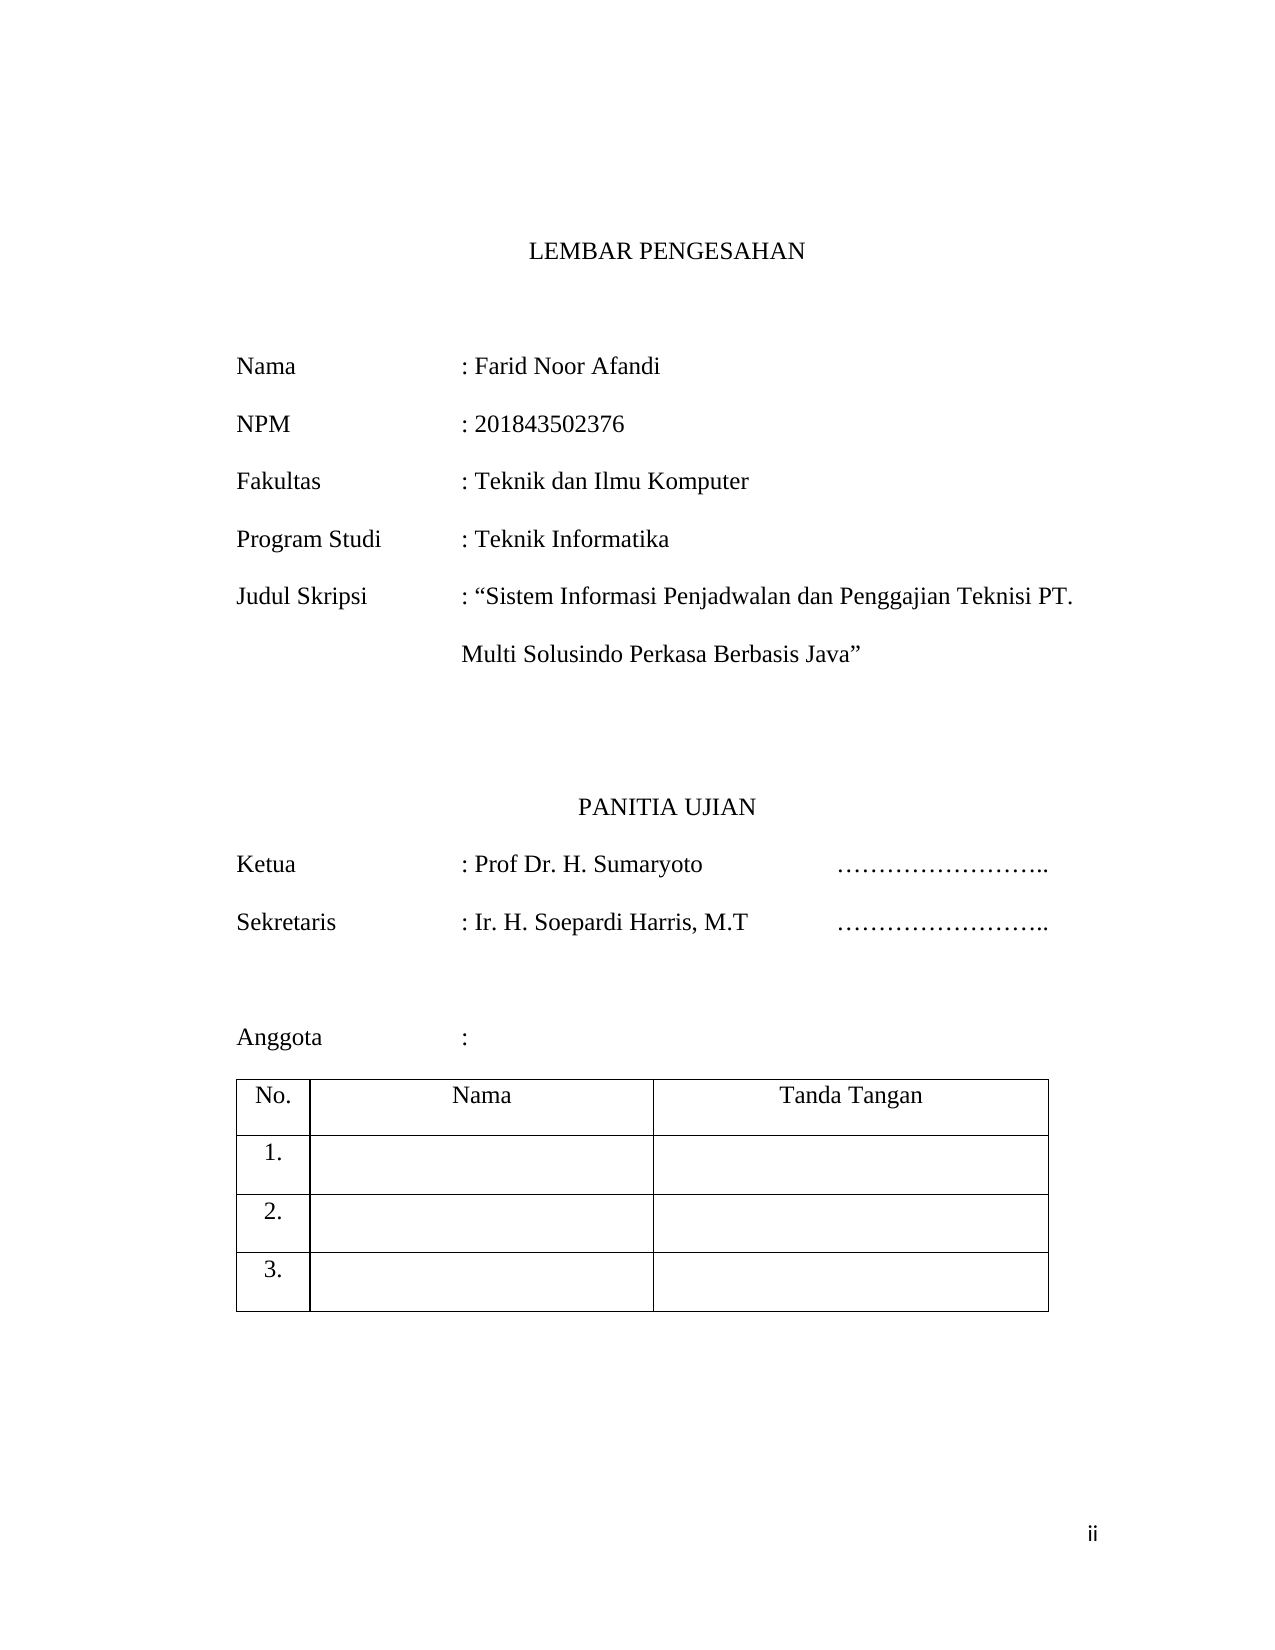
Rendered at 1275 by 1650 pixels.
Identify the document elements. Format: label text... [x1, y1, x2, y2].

text Nama : Farid Noor Afandi [236, 351, 1098, 380]
table_cell 3. [237, 1253, 309, 1311]
text Sekretaris : Ir. H. Soepardi Harris, M.T …………………….. [236, 907, 1098, 935]
table_cell [311, 1136, 653, 1194]
text Anggota : [236, 1022, 1098, 1050]
table_cell [311, 1253, 653, 1311]
table_cell [654, 1253, 1048, 1311]
text Program Studi : Teknik Informatika [236, 524, 1098, 552]
text NPM : 201843502376 [236, 409, 1098, 437]
text Fakultas : Teknik dan Ilmu Komputer [236, 466, 1098, 495]
table_header Tanda Tangan [654, 1080, 1048, 1135]
table_cell 1. [237, 1136, 309, 1194]
table_cell 2. [237, 1195, 309, 1252]
text PANITIA UJIAN [236, 792, 1098, 820]
text Judul Skripsi : “Sistem Informasi Penjadwalan dan Penggajian Teknisi PT. Multi Solusindo Perkasa Berbasis Java” [236, 581, 1098, 667]
text Ketua : Prof Dr. H. Sumaryoto …………………….. [236, 849, 1098, 878]
text LEMBAR PENGESAHAN [236, 236, 1098, 265]
table_cell [311, 1195, 653, 1252]
table_header No. [237, 1080, 309, 1135]
table_cell [654, 1195, 1048, 1252]
table_header Nama [311, 1080, 653, 1135]
table_cell [654, 1136, 1048, 1194]
